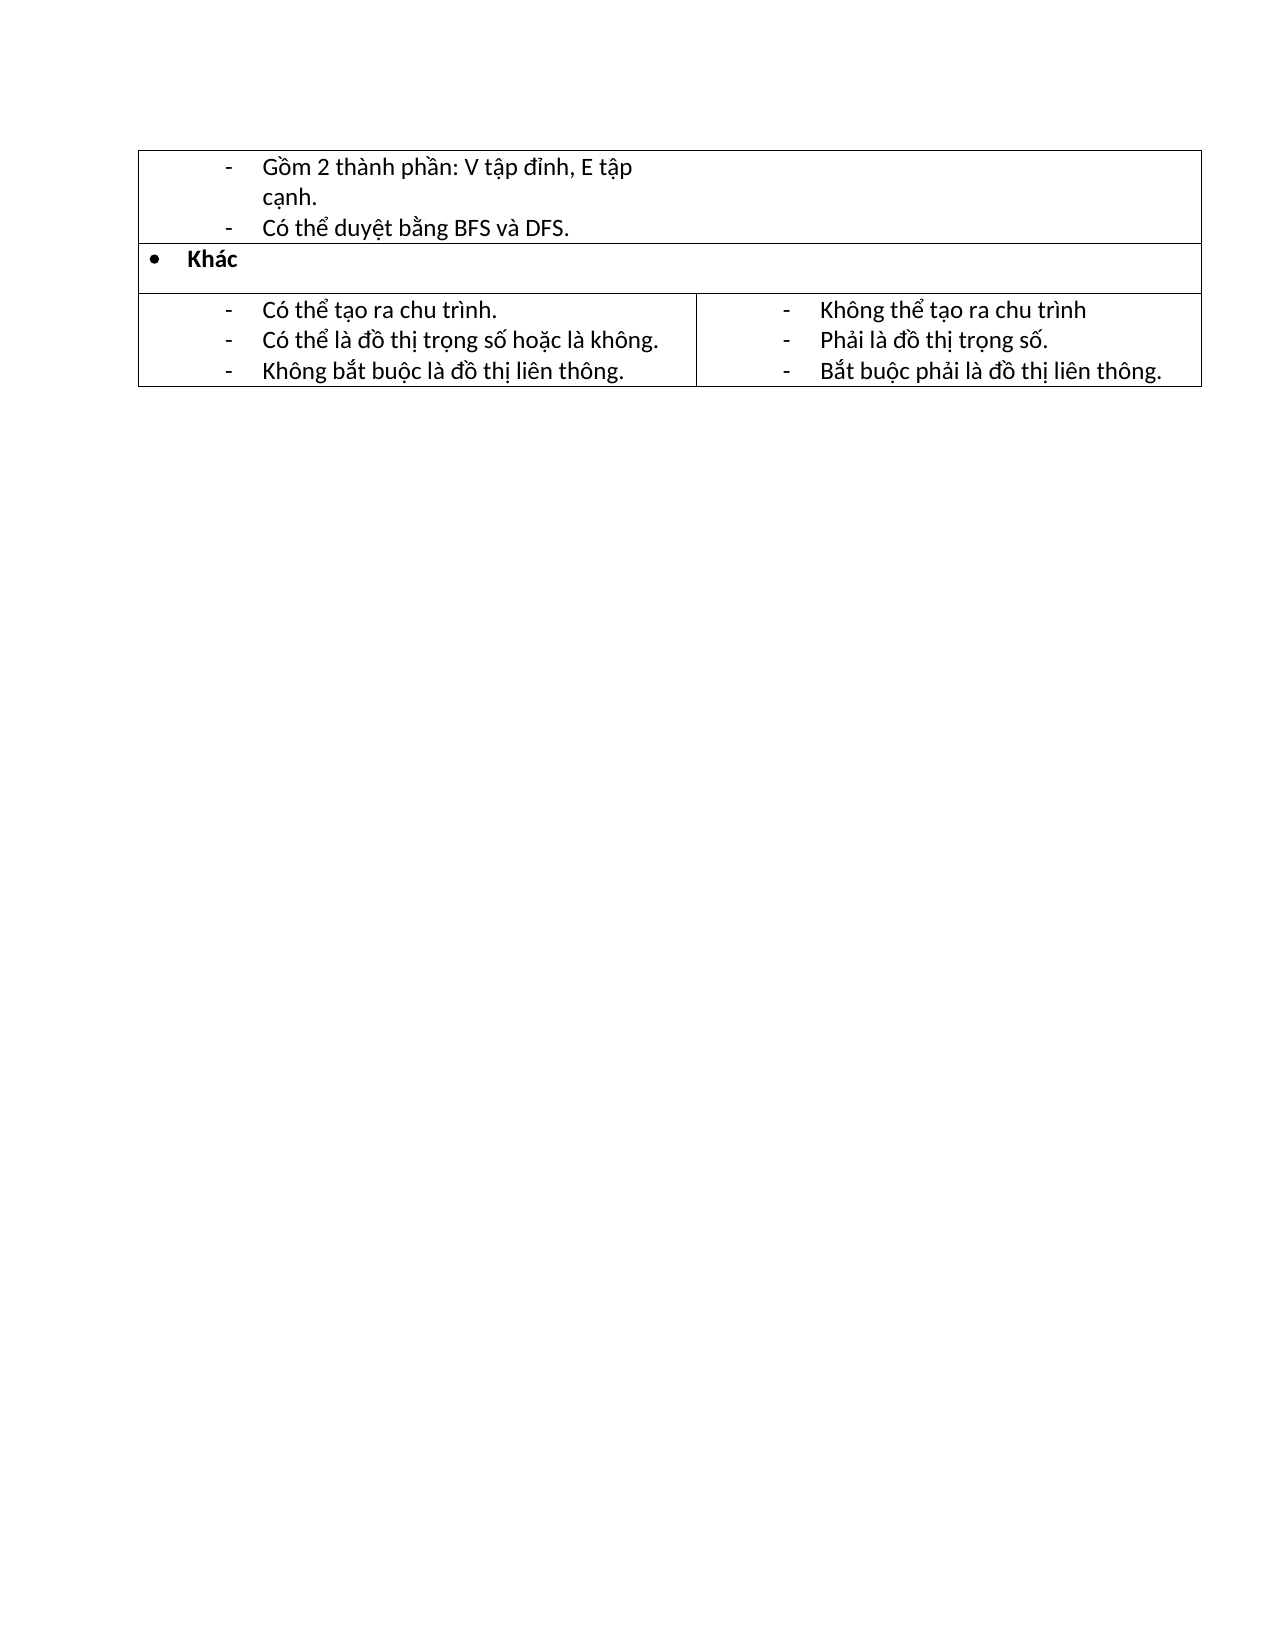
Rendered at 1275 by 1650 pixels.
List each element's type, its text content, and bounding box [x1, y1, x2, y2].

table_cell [139, 151, 696, 243]
table_cell [696, 244, 1201, 293]
table_cell Khác [139, 244, 696, 293]
table_cell [696, 151, 1201, 243]
table_cell Không thể tạo ra chu trình Phải là đồ thị trọng số. Bắt buộc phải là đồ thị liên thông. [697, 294, 1201, 386]
table_cell Có thể tạo ra chu trình. Có thể là đồ thị trọng số hoặc là không. Không bắt buộc là đồ thị liên thông. [139, 294, 696, 386]
